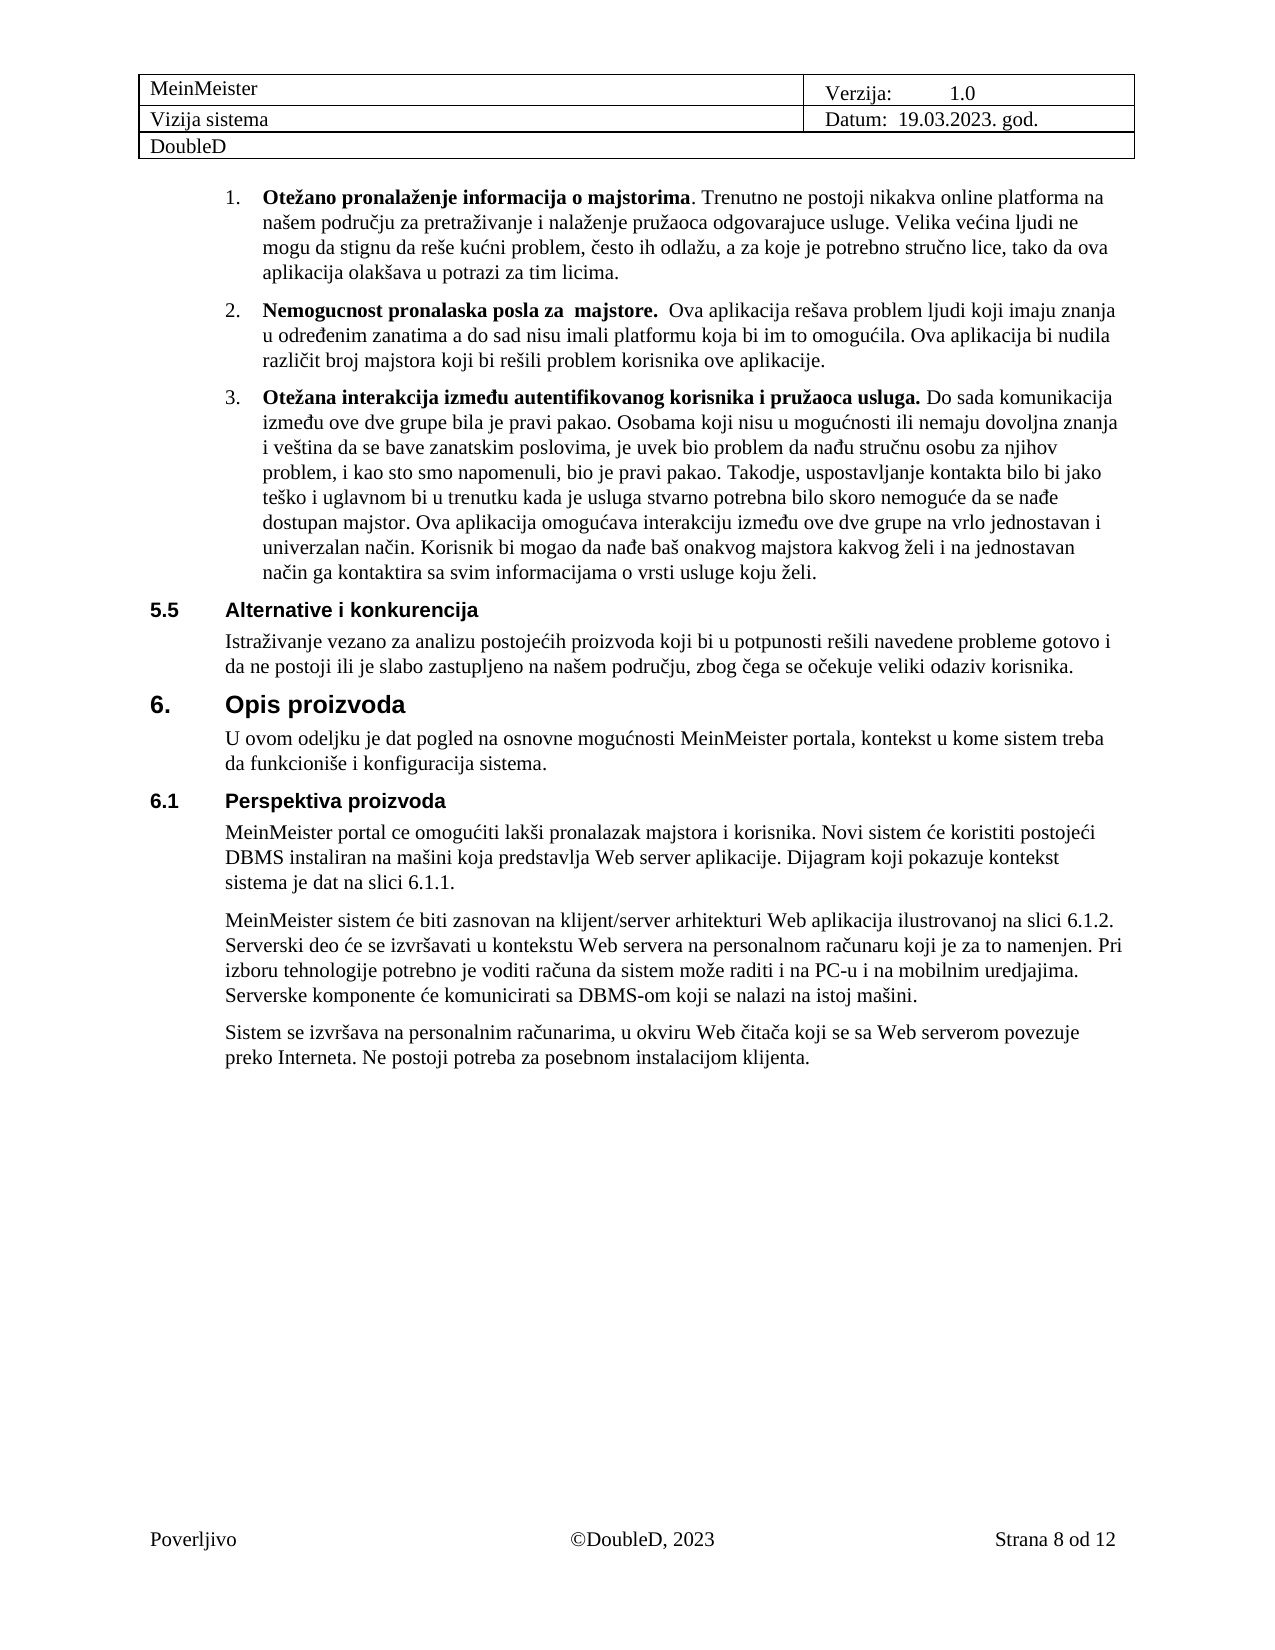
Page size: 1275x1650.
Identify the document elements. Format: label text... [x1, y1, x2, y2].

subtitle Perspektiva proizvoda [150, 788, 1125, 813]
list Otežana interakcija između autentifikovanog korisnika i pružaoca usluga. Do sada komunikacija između ove dve grupe bila je pravi pakao. Osobama koji nisu u mogućnosti ili nemaju dovoljna znanja i veština da se bave zanatskim poslovima, je uvek bio problem da nađu stručnu osobu za njihov problem, i kao sto smo napomenuli, bio je pravi pakao. Takodje, uspostavljanje kontakta bilo bi jako teško i uglavnom bi u trenutku kada je usluga stvarno potrebna bilo skoro nemoguće da se nađe dostupan majstor. Ova aplikacija omogućava interakciju između ove dve grupe na vrlo jednostavan i univerzalan način. Korisnik bi mogao da nađe baš onakvog majstora kakvog želi i na jednostavan način ga kontaktira sa svim informacijama o vrsti usluge koju želi. [225, 384, 1125, 584]
text Istraživanje vezano za analizu postojećih proizvoda koji bi u potpunosti rešili navedene probleme gotovo i da ne postoji ili je slabo zastupljeno na našem području, zbog čega se očekuje veliki odaziv korisnika. [225, 628, 1125, 678]
subtitle Alternative i konkurencija [150, 597, 1125, 622]
list Nemogucnost pronalaska posla za majstore. Ova aplikacija rešava problem ljudi koji imaju znanja u određenim zanatima a do sad nisu imali platformu koja bi im to omogućila. Ova aplikacija bi nudila različit broj majstora koji bi rešili problem korisnika ove aplikacije. [225, 297, 1125, 372]
text Sistem se izvršava na personalnim računarima, u okviru Web čitača koji se sa Web serverom povezuje preko Interneta. Ne postoji potreba za posebnom instalacijom klijenta. [225, 1019, 1125, 1069]
text MeinMeister sistem će biti zasnovan na klijent/server arhitekturi Web aplikacija ilustrovanoj na slici 6.1.2. Serverski deo će se izvršavati u kontekstu Web servera na personalnom računaru koji je za to namenjen. Pri izboru tehnologije potrebno je voditi računa da sistem može raditi i na PC-u i na mobilnim uredjajima. Serverske komponente će komunicirati sa DBMS-om koji se nalazi na istoj mašini. [225, 907, 1125, 1007]
subtitle Opis proizvoda [150, 690, 1125, 719]
text MeinMeister portal ce omogućiti lakši pronalazak majstora i korisnika. Novi sistem će koristiti postojeći DBMS instaliran na mašini koja predstavlja Web server aplikacije. Dijagram koji pokazuje kontekst sistema je dat na slici 6.1.1. [225, 819, 1125, 894]
text U ovom odeljku je dat pogled na osnovne mogućnosti MeinMeister portala, kontekst u kome sistem treba da funkcioniše i konfiguracija sistema. [225, 725, 1125, 775]
